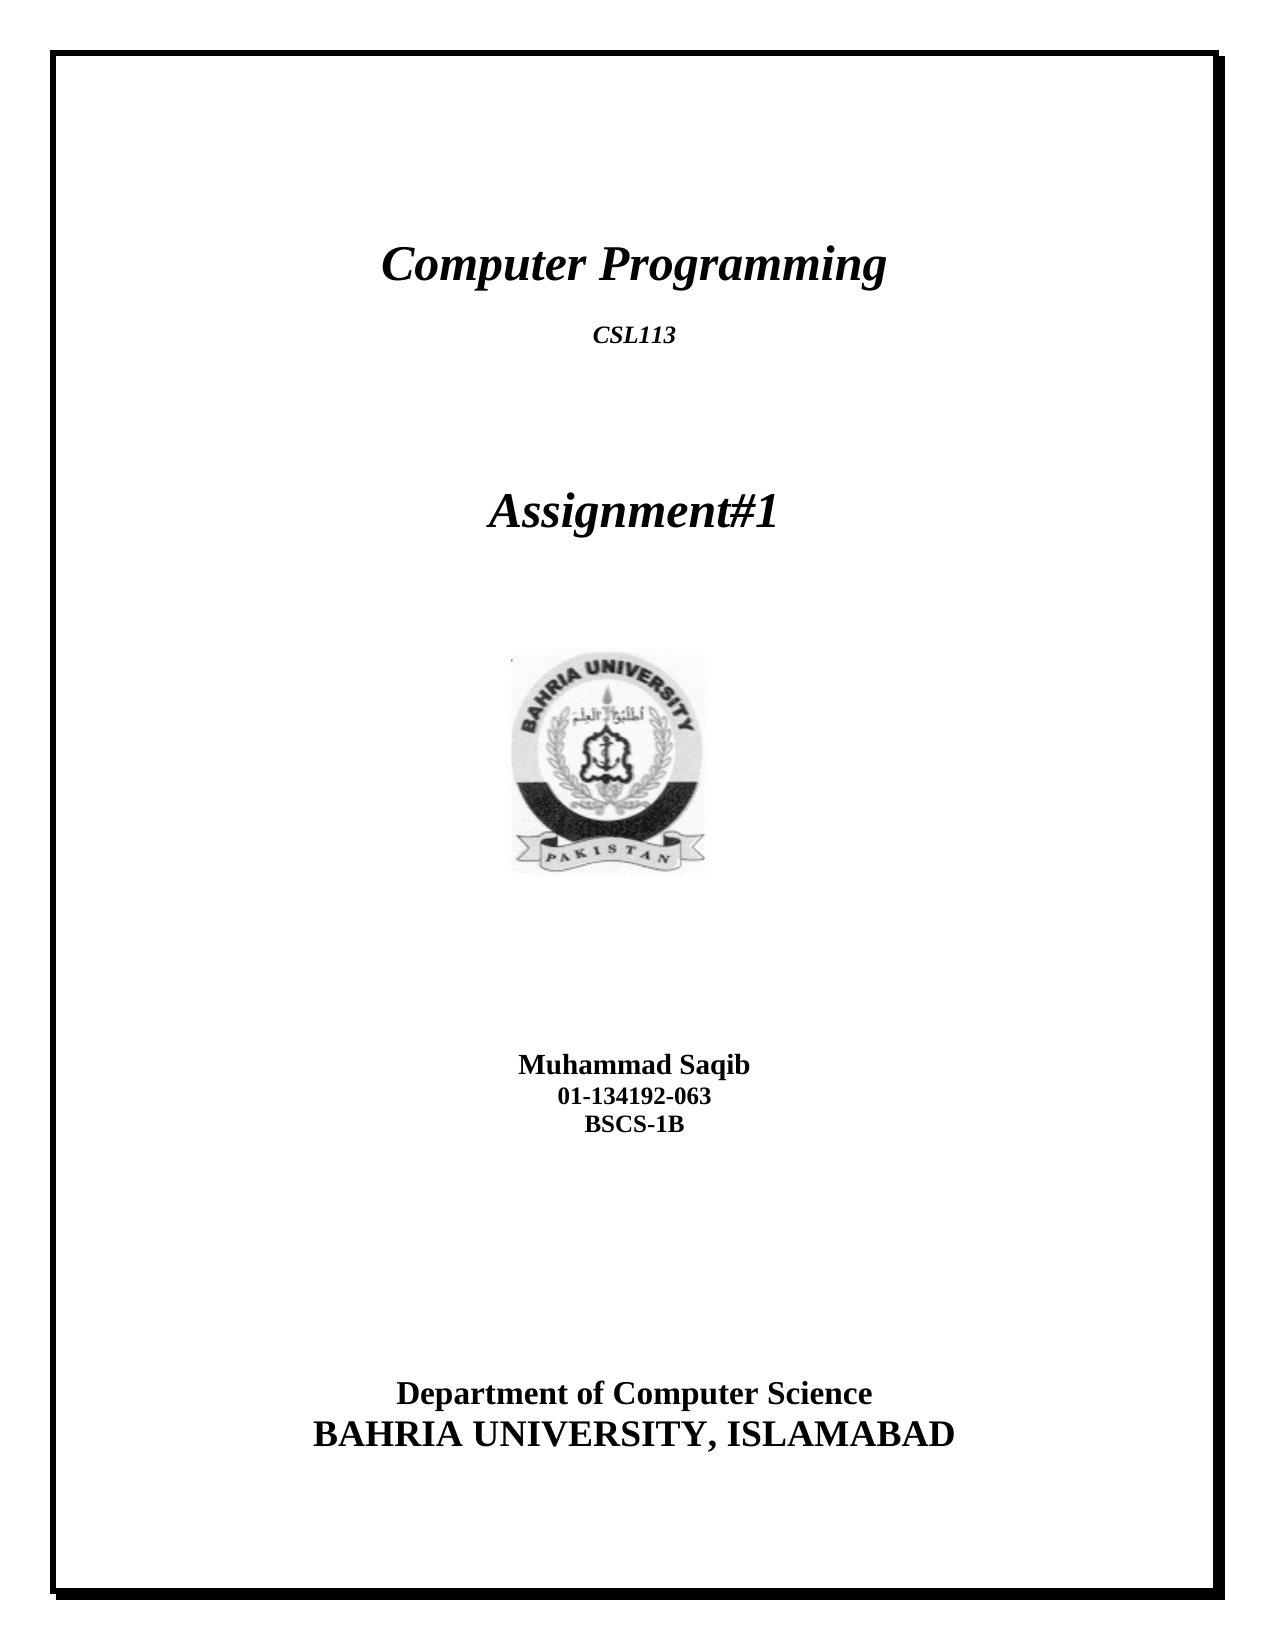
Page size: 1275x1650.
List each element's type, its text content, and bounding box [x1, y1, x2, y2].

text 01-134192-063 [112, 1081, 1156, 1109]
text CSL113 [112, 320, 1156, 349]
text Assignment#1 [112, 481, 1156, 539]
text Muhammad Saqib [112, 1047, 1156, 1081]
text BAHRIA UNIVERSITY, ISLAMABAD [112, 1411, 1156, 1454]
text BSCS-1B [112, 1109, 1156, 1138]
text Computer Programming [112, 233, 1156, 291]
text Department of Computer Science [112, 1373, 1156, 1411]
